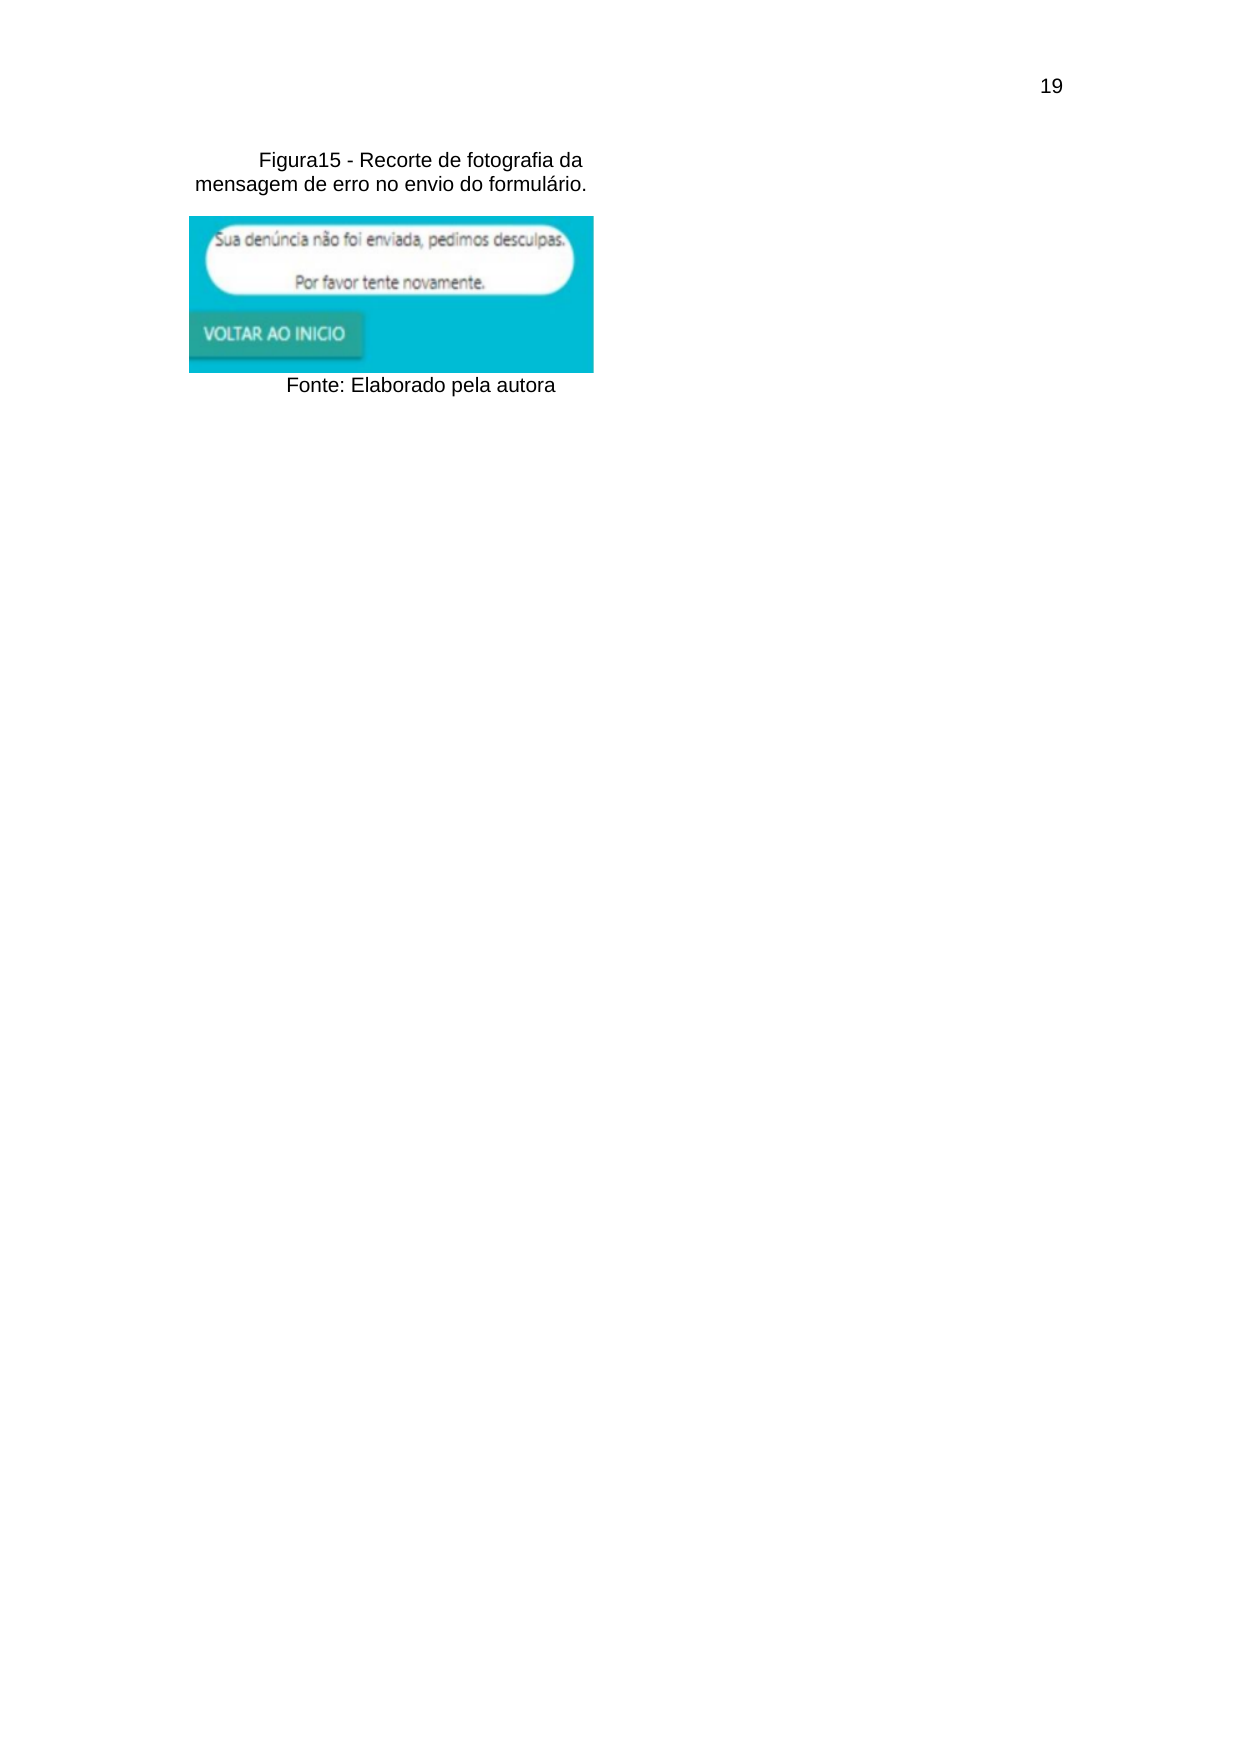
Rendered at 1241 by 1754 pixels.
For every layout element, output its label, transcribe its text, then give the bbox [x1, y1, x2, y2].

text Fonte: Elaborado pela autora [177, 373, 605, 397]
picture [189, 216, 594, 373]
text Figura15 - Recorte de fotografia da mensagem de erro no envio do formulário. [177, 148, 605, 196]
